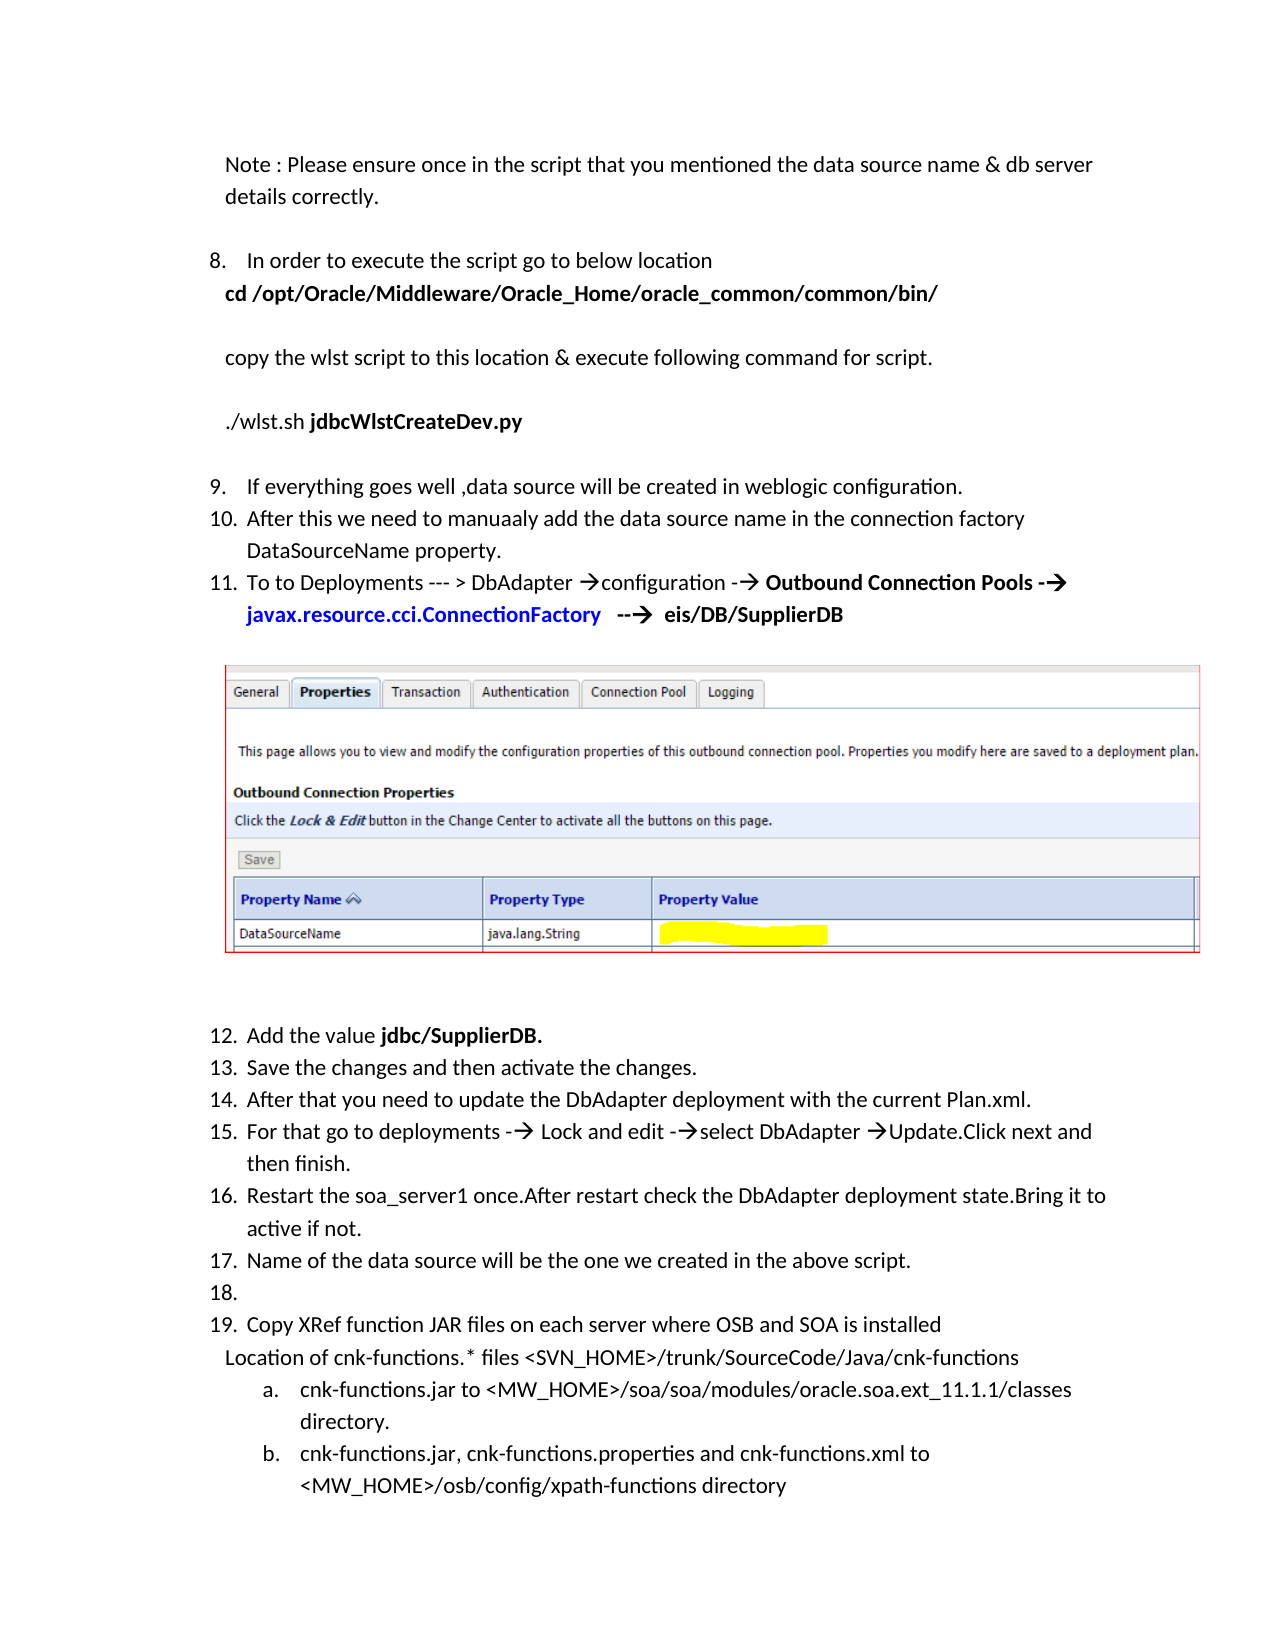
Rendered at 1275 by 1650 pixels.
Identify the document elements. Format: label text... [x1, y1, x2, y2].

list Name of the data source will be the one we created in the above script. [209, 1246, 1125, 1274]
list For that go to deployments - Lock and edit -select DbAdapter Update.Click next and then finish. [209, 1117, 1125, 1177]
list ./wlst.sh jdbcWlstCreateDev.py [225, 407, 1125, 436]
list In order to execute the script go to below location [209, 247, 1125, 274]
list After that you need to update the DbAdapter deployment with the current Plan.xml. [209, 1085, 1125, 1113]
list Location of cnk-functions.* files <SVN_HOME>/trunk/SourceCode/Java/cnk-functions [225, 1343, 1125, 1371]
list cd /opt/Oracle/Middleware/Oracle_Home/oracle_common/common/bin/ [225, 279, 1125, 307]
list Note : Please ensure once in the script that you mentioned the data source name & db server details correctly. [225, 150, 1125, 210]
list Add the value jdbc/SupplierDB. [209, 1021, 1125, 1049]
list Restart the soa_server1 once.After restart check the DbAdapter deployment state.Bring it to active if not. [209, 1182, 1125, 1242]
list If everything goes well ,data source will be created in weblogic configuration. [209, 472, 1125, 500]
list cnk-functions.jar to <MW_HOME>/soa/soa/modules/oracle.soa.ext_11.1.1/classes directory. [262, 1375, 1125, 1435]
list To to Deployments --- > DbAdapter configuration - Outbound Connection Pools - javax.resource.cci.ConnectionFactory -- eis/DB/SupplierDB [209, 568, 1125, 629]
list After this we need to manuaaly add the data source name in the connection factory DataSourceName property. [209, 504, 1125, 564]
picture [225, 665, 1200, 953]
list cnk-functions.jar, cnk-functions.properties and cnk-functions.xml to <MW_HOME>/osb/config/xpath-functions directory [262, 1439, 1125, 1499]
list Copy XRef function JAR files on each server where OSB and SOA is installed [209, 1310, 1125, 1338]
list copy the wlst script to this location & execute following command for script. [225, 343, 1125, 371]
list Save the changes and then activate the changes. [209, 1053, 1125, 1081]
